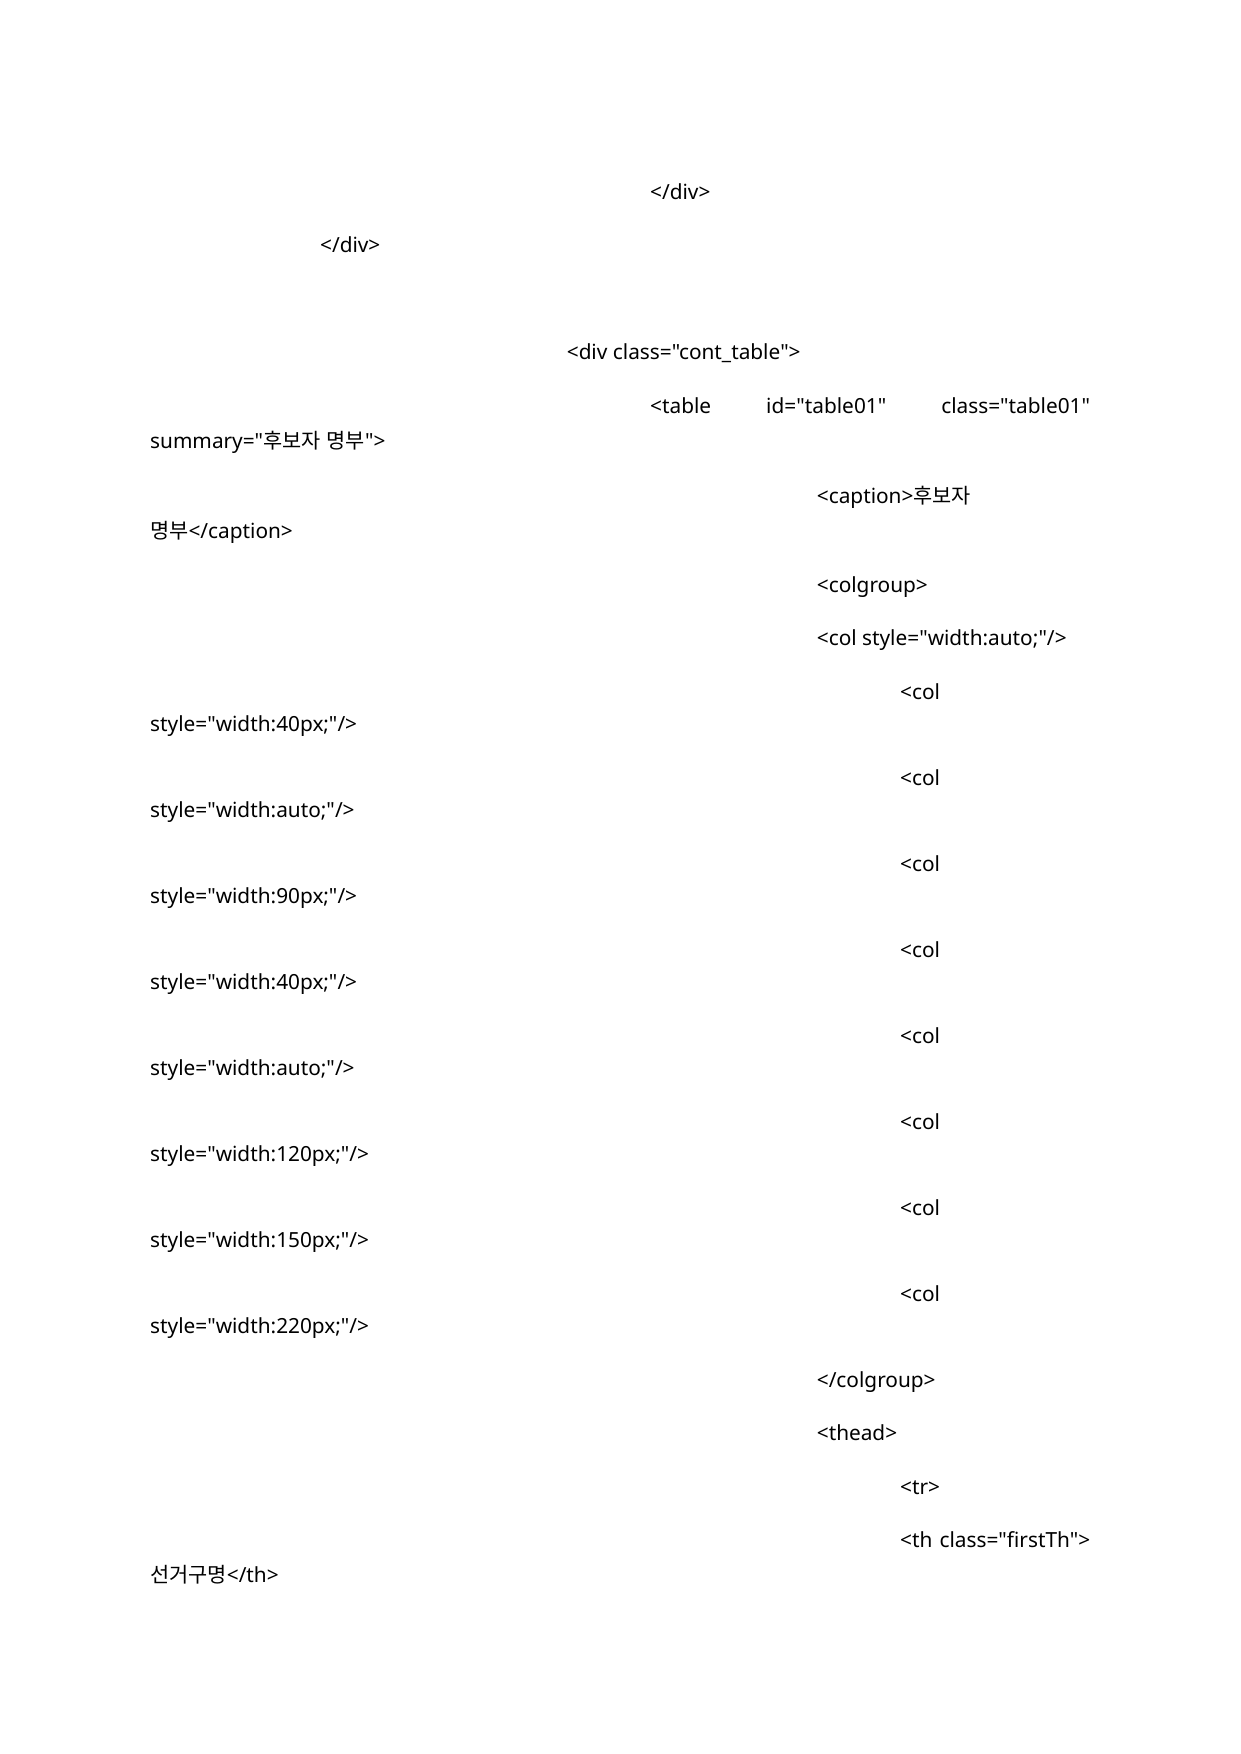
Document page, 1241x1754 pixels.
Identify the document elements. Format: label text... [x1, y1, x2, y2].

text <thead> [150, 1418, 1090, 1447]
text <col style="width:auto;"/> [150, 1021, 1090, 1082]
text <col style="width:auto;"/> [150, 623, 1090, 652]
text <col style="width:220px;"/> [150, 1279, 1090, 1340]
text <col style="width:120px;"/> [150, 1107, 1090, 1168]
text <col style="width:40px;"/> [150, 935, 1090, 996]
text <caption>후보자 명부</caption> [150, 479, 1090, 544]
text <th class="firstTh">선거구명</th> [150, 1525, 1090, 1589]
text <colgroup> [150, 570, 1090, 598]
text </div> [150, 177, 1090, 206]
text </colgroup> [150, 1365, 1090, 1393]
text <table id="table01" class="table01" summary="후보자 명부"> [150, 391, 1090, 454]
text <col style="width:auto;"/> [150, 763, 1090, 824]
text <col style="width:90px;"/> [150, 849, 1090, 910]
text <col style="width:150px;"/> [150, 1193, 1090, 1254]
text </div> [150, 231, 1090, 259]
text <div class="cont_table"> [150, 337, 1090, 366]
text <col style="width:40px;"/> [150, 677, 1090, 738]
text <tr> [150, 1472, 1090, 1500]
